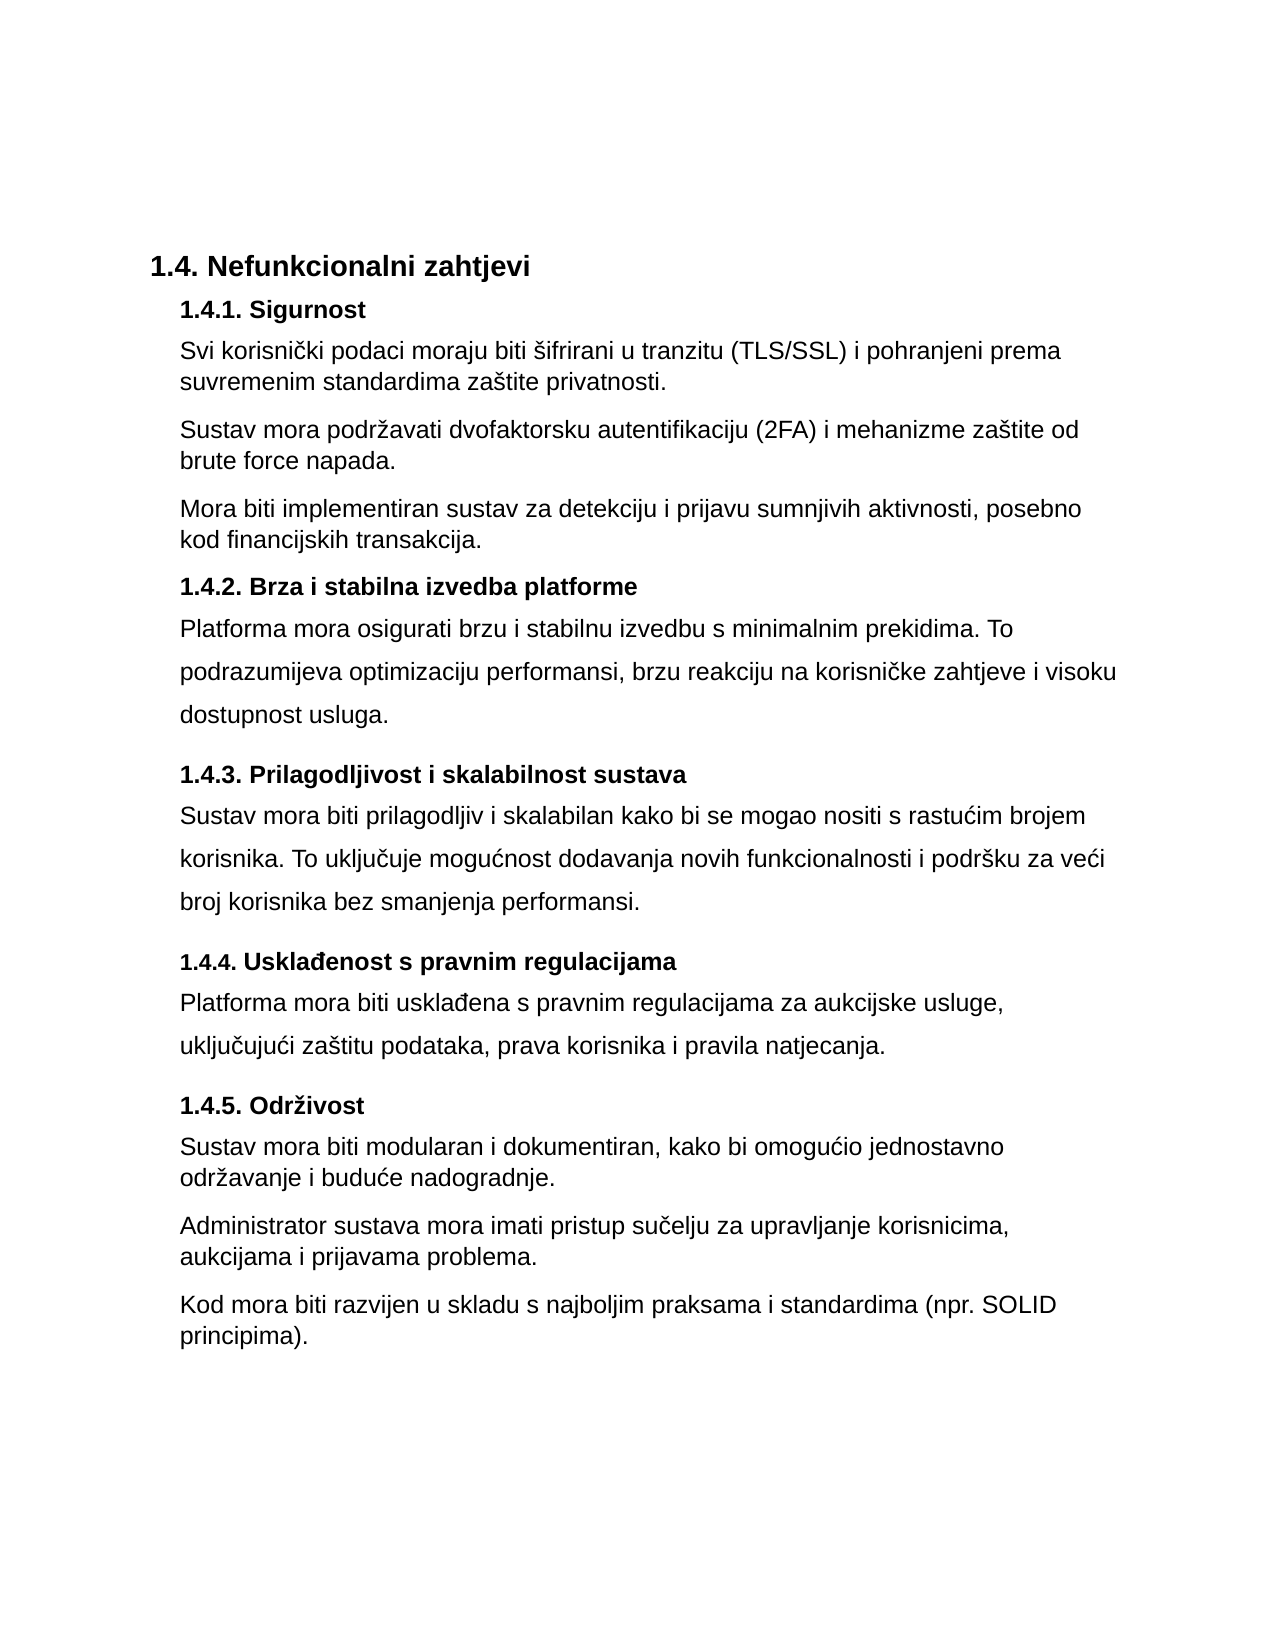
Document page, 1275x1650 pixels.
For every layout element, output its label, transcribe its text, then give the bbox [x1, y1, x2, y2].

text Platforma mora biti usklađena s pravnim regulacijama za aukcijske usluge, uključujući zaštitu podataka, prava korisnika i pravila natjecanja. [179, 988, 1125, 1060]
subtitle Usklađenost s pravnim regulacijama [179, 947, 1125, 976]
text Platforma mora osigurati brzu i stabilnu izvedbu s minimalnim prekidima. To podrazumijeva optimizaciju performansi, brzu reakciju na korisničke zahtjeve i visoku dostupnost usluga. [179, 613, 1125, 728]
text Sustav mora biti modularan i dokumentiran, kako bi omogućio jednostavno održavanje i buduće nadogradnje. [179, 1132, 1125, 1192]
text Mora biti implementiran sustav za detekciju i prijavu sumnjivih aktivnosti, posebno kod financijskih transakcija. [179, 493, 1125, 553]
text Sustav mora biti prilagodljiv i skalabilan kako bi se mogao nositi s rastućim brojem korisnika. To uključuje mogućnost dodavanja novih funkcionalnosti i podršku za veći broj korisnika bez smanjenja performansi. [179, 801, 1125, 916]
text Svi korisnički podaci moraju biti šifrirani u tranzitu (TLS/SSL) i pohranjeni prema suvremenim standardima zaštite privatnosti. [179, 336, 1125, 396]
subtitle Sigurnost [179, 295, 1125, 323]
text Kod mora biti razvijen u skladu s najboljim praksama i standardima (npr. SOLID principima). [179, 1290, 1125, 1349]
text Administrator sustava mora imati pristup sučelju za upravljanje korisnicima, aukcijama i prijavama problema. [179, 1211, 1125, 1271]
subtitle Nefunkcionalni zahtjevi [150, 249, 1125, 282]
subtitle Prilagodljivost i skalabilnost sustava [179, 759, 1125, 788]
subtitle Održivost [179, 1091, 1125, 1120]
text Sustav mora podržavati dvofaktorsku autentifikaciju (2FA) i mehanizme zaštite od brute force napada. [179, 415, 1125, 474]
subtitle Brza i stabilna izvedba platforme [179, 572, 1125, 601]
